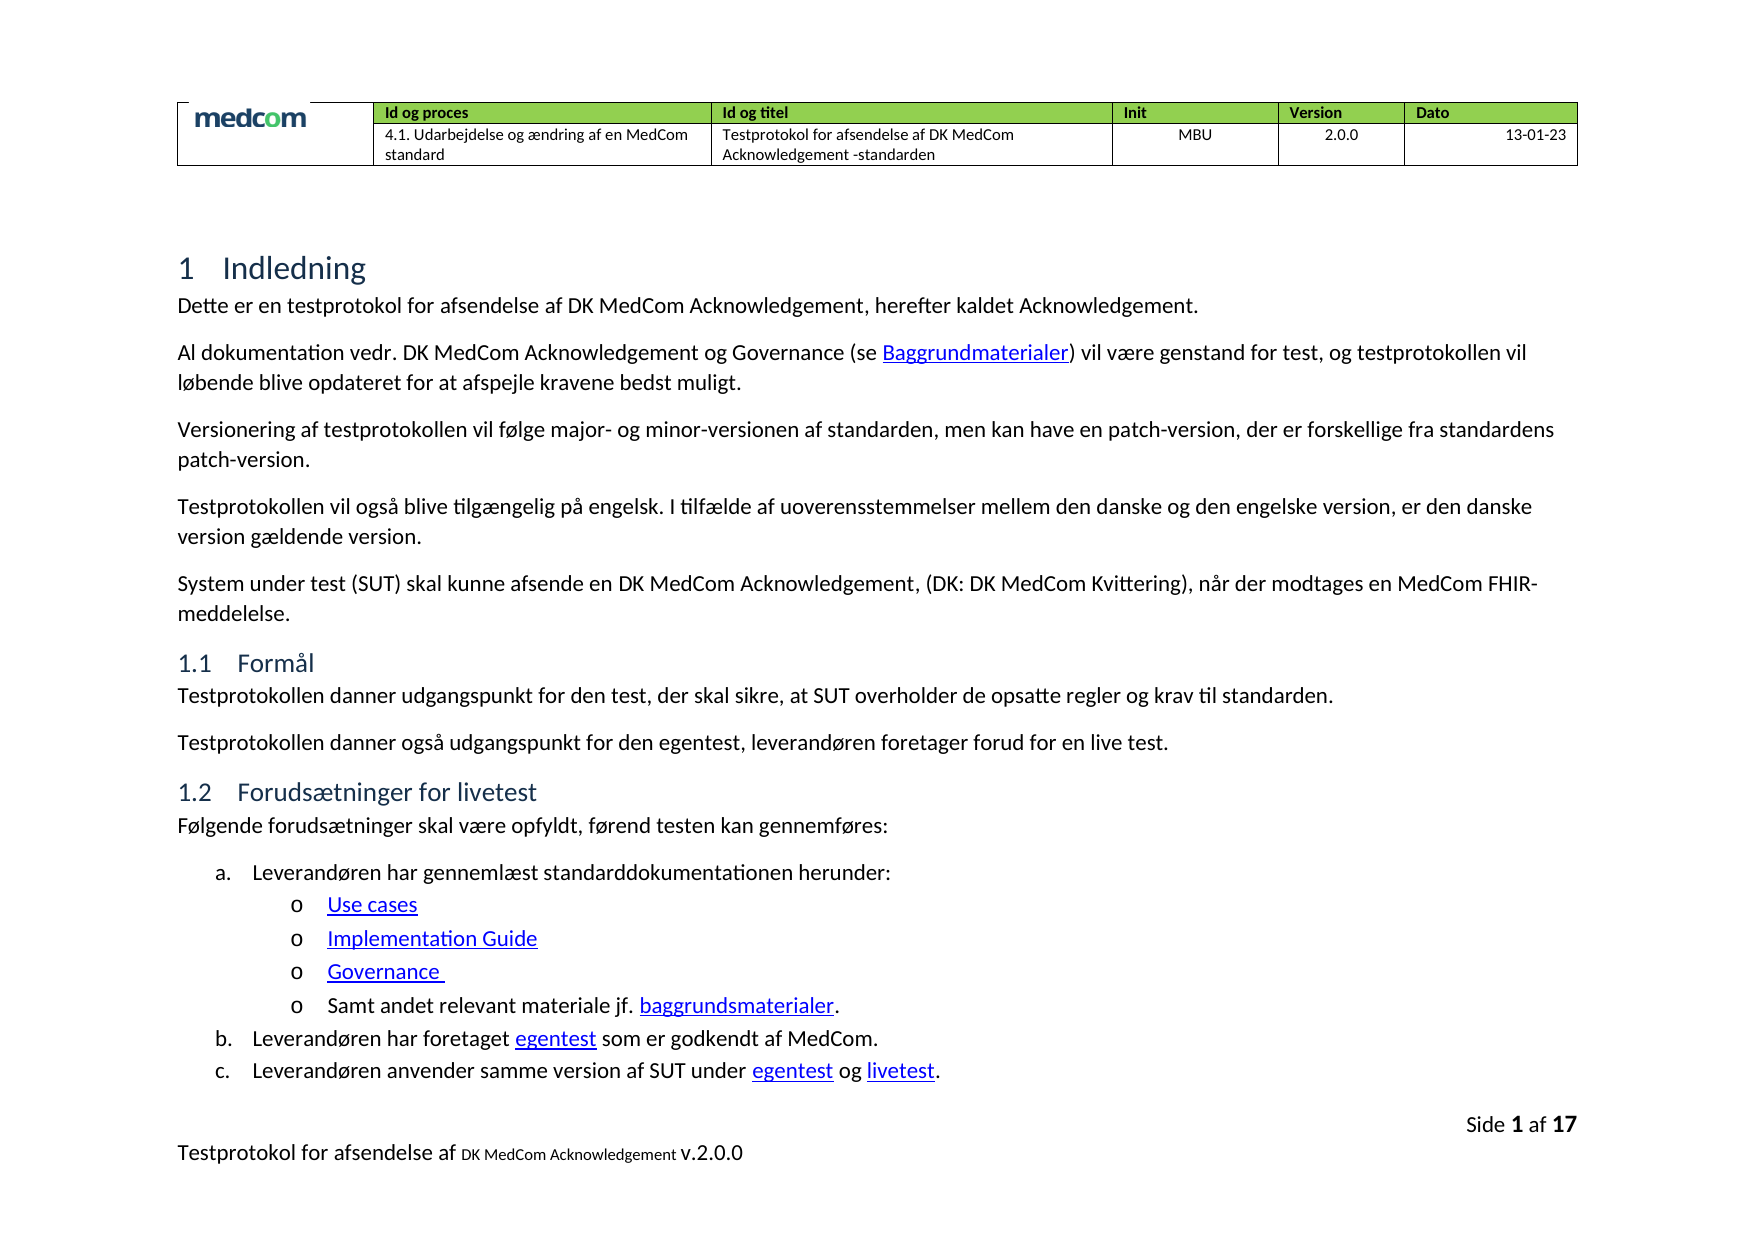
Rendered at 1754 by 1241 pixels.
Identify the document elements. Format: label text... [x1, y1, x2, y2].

text Testprotokollen danner udgangspunkt for den test, der skal sikre, at SUT overholder de opsatte regler og krav til standarden. [177, 682, 1577, 710]
picture [188, 102, 311, 133]
subtitle Formål [177, 646, 1577, 679]
list Implementation Guide [290, 924, 1577, 953]
text Versionering af testprotokollen vil følge major- og minor-versionen af standarden, men kan have en patch-version, der er forskellige fra standardens patch-version. [177, 415, 1577, 473]
text Dette er en testprotokol for afsendelse af DK MedCom Acknowledgement, herefter kaldet Acknowledgement. [177, 291, 1577, 319]
subtitle Indledning [177, 247, 1577, 288]
text System under test (SUT) skal kunne afsende en DK MedCom Acknowledgement, (DK: DK MedCom Kvittering), når der modtages en MedCom FHIR-meddelelse. [177, 569, 1577, 627]
list Use cases [290, 890, 1577, 919]
text Testprotokollen vil også blive tilgængelig på engelsk. I tilfælde af uoverensstemmelser mellem den danske og den engelske version, er den danske version gældende version. [177, 492, 1577, 550]
list Samt andet relevant materiale jf. baggrundsmaterialer. [290, 991, 1577, 1020]
subtitle Forudsætninger for livetest [177, 775, 1577, 808]
list Leverandøren anvender samme version af SUT under egentest og livetest. [215, 1056, 1577, 1084]
text Testprotokollen danner også udgangspunkt for den egentest, leverandøren foretager forud for en live test. [177, 728, 1577, 757]
text Al dokumentation vedr. DK MedCom Acknowledgement og Governance (se Baggrundmaterialer) vil være genstand for test, og testprotokollen vil løbende blive opdateret for at afspejle kravene bedst muligt. [177, 338, 1577, 396]
list Leverandøren har foretaget egentest som er godkendt af MedCom. [215, 1024, 1577, 1052]
text Følgende forudsætninger skal være opfyldt, førend testen kan gennemføres: [177, 811, 1577, 839]
list Leverandøren har gennemlæst standarddokumentationen herunder: [215, 858, 1577, 886]
list Governance [290, 957, 1577, 986]
